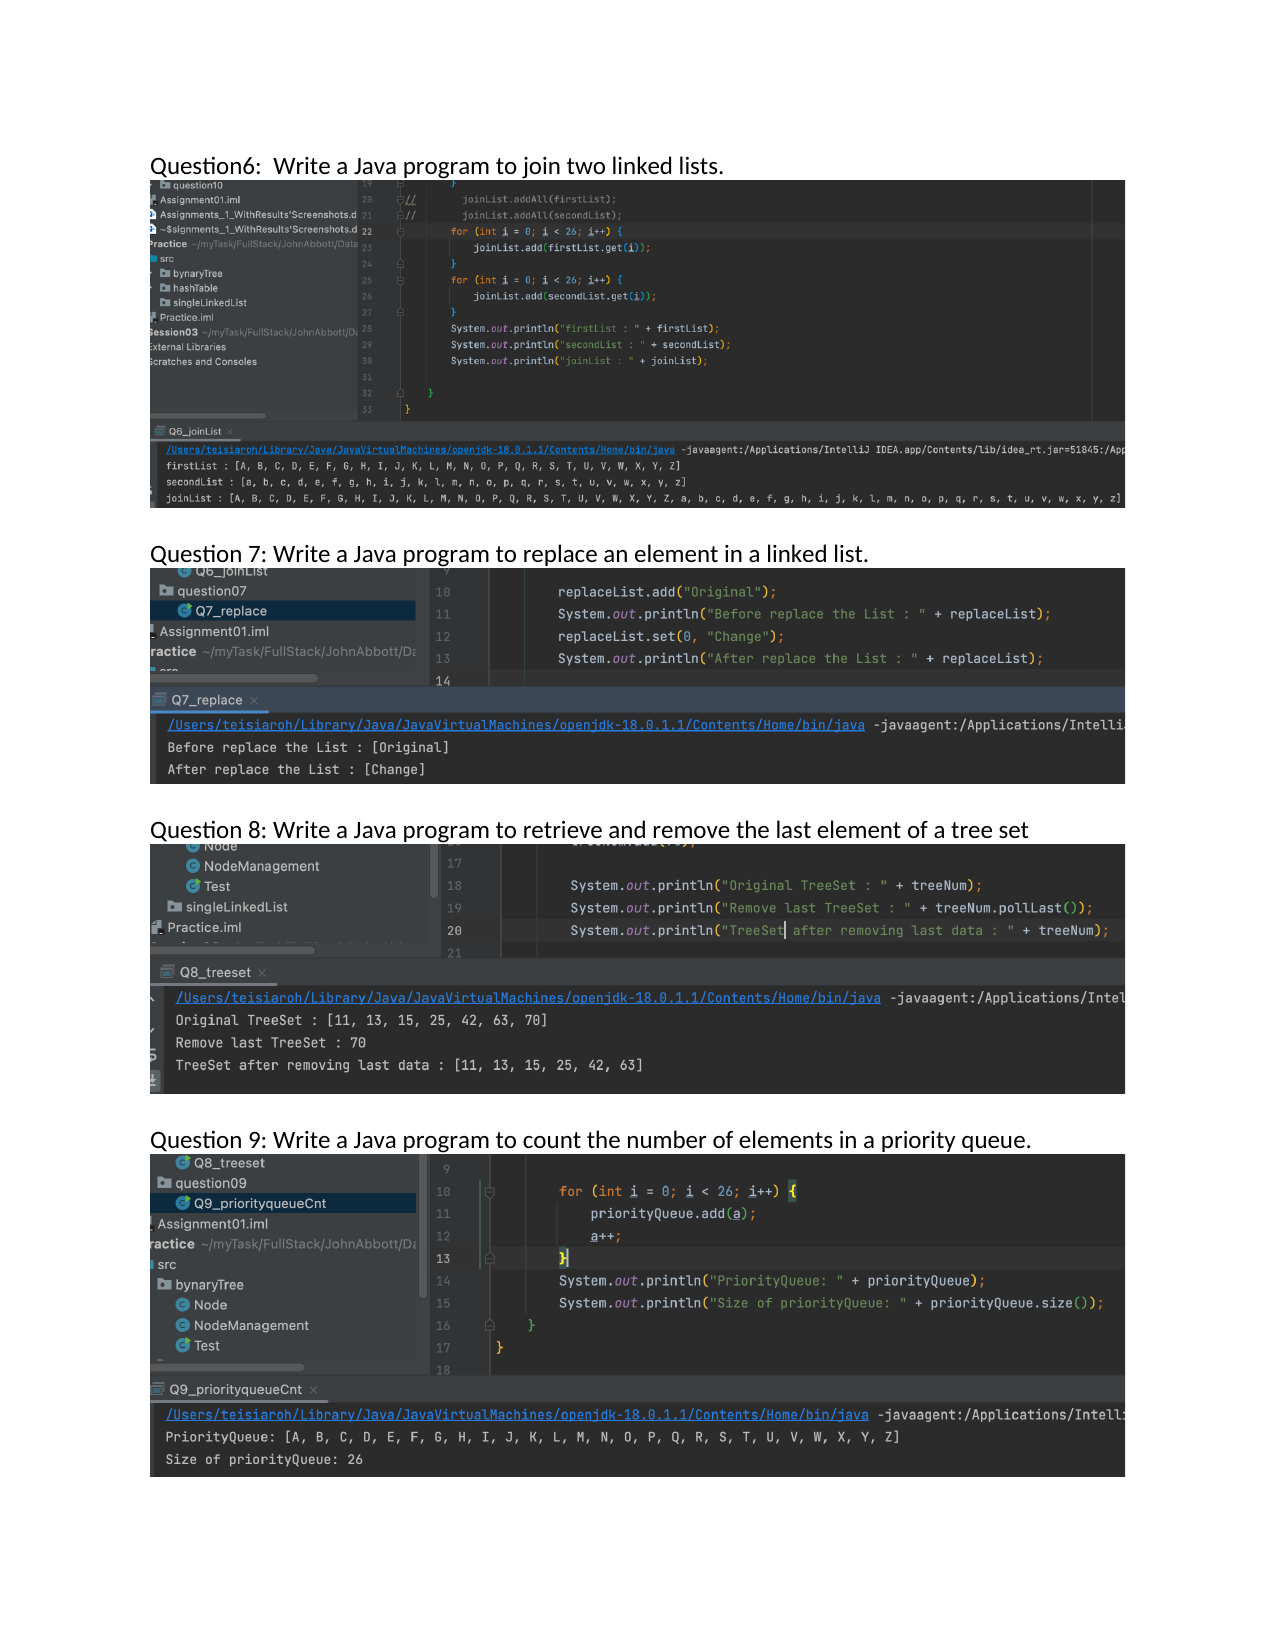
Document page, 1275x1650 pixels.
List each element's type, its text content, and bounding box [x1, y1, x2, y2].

text Question 8: Write a Java program to retrieve and remove the last element of a tree set [150, 814, 1125, 844]
text Question 7: Write a Java program to replace an element in a linked list. [150, 538, 1125, 568]
text Question 9: Write a Java program to count the number of elements in a priority queue. [150, 1124, 1125, 1154]
picture [150, 568, 1125, 784]
text Question6: Write a Java program to join two linked lists. [150, 150, 1125, 180]
picture [150, 1154, 1125, 1477]
picture [150, 844, 1125, 1094]
picture [150, 180, 1125, 508]
